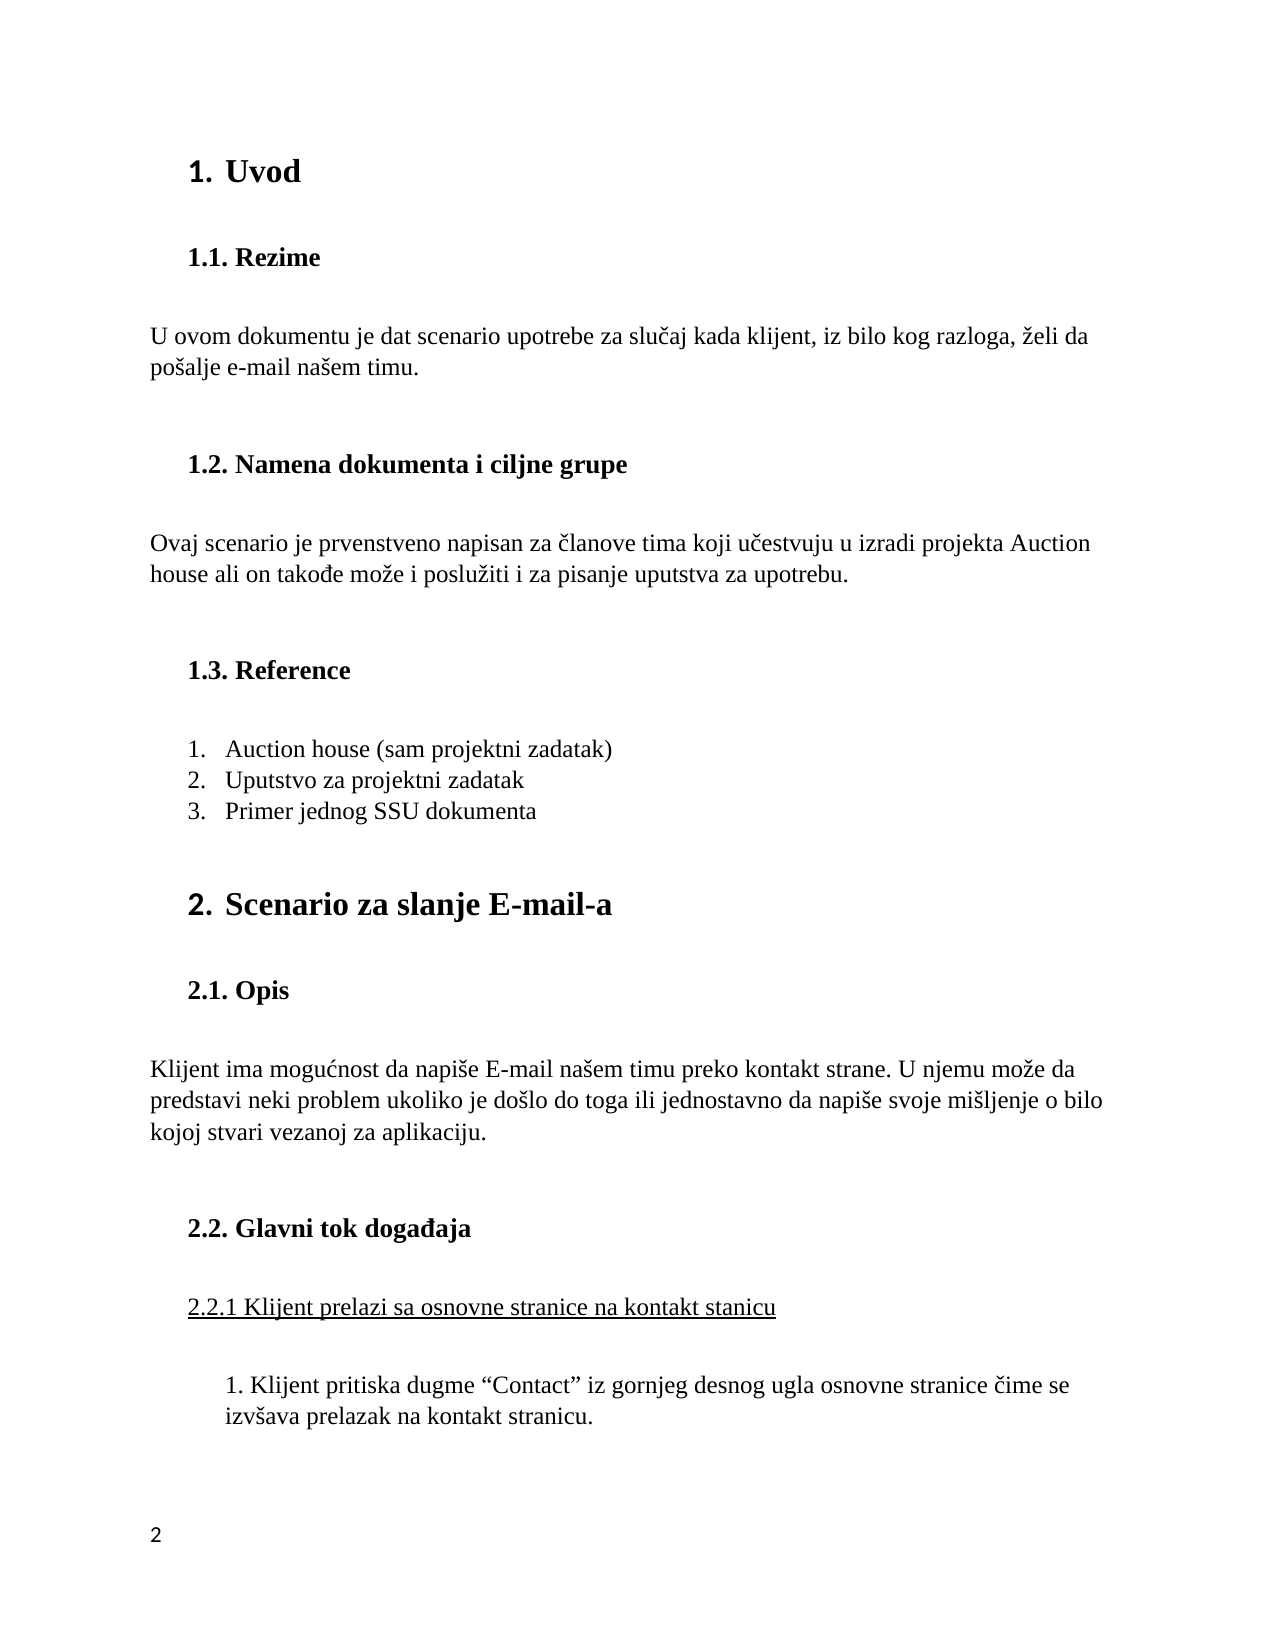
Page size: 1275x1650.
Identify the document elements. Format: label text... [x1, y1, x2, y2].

subtitle Glavni tok događaja [187, 1212, 1125, 1243]
text Ovaj scenario je prvenstveno napisan za članove tima koji učestvuju u izradi projekta Auction house ali on takođe može i poslužiti i za pisanje uputstva za upotrebu. [150, 528, 1125, 588]
subtitle 2.2.1 Klijent prelazi sa osnovne stranice na kontakt stanicu [150, 1292, 1125, 1321]
text U ovom dokumentu je dat scenario upotrebe za slučaj kada klijent, iz bilo kog razloga, želi da pošalje e-mail našem timu. [150, 321, 1125, 381]
list Uputstvo za projektni zadatak [187, 765, 1125, 794]
subtitle Uvod [187, 150, 1125, 191]
subtitle Rezime [187, 241, 1125, 272]
subtitle Namena dokumenta i ciljne grupe [187, 448, 1125, 479]
subtitle Reference [187, 654, 1125, 685]
subtitle Scenario za slanje E-mail-a [187, 883, 1125, 924]
subtitle Opis [187, 974, 1125, 1005]
list Auction house (sam projektni zadatak) [187, 734, 1125, 763]
text Klijent ima mogućnost da napiše E-mail našem timu preko kontakt strane. U njemu može da predstavi neki problem ukoliko je došlo do toga ili jednostavno da napiše svoje mišljenje o bilo kojoj stvari vezanoj za aplikaciju. [150, 1054, 1125, 1145]
list Primer jednog SSU dokumenta [187, 796, 1125, 825]
text 1. Klijent pritiska dugme “Contact” iz gornjeg desnog ugla osnovne stranice čime se izvšava prelazak na kontakt stranicu. [225, 1370, 1125, 1430]
